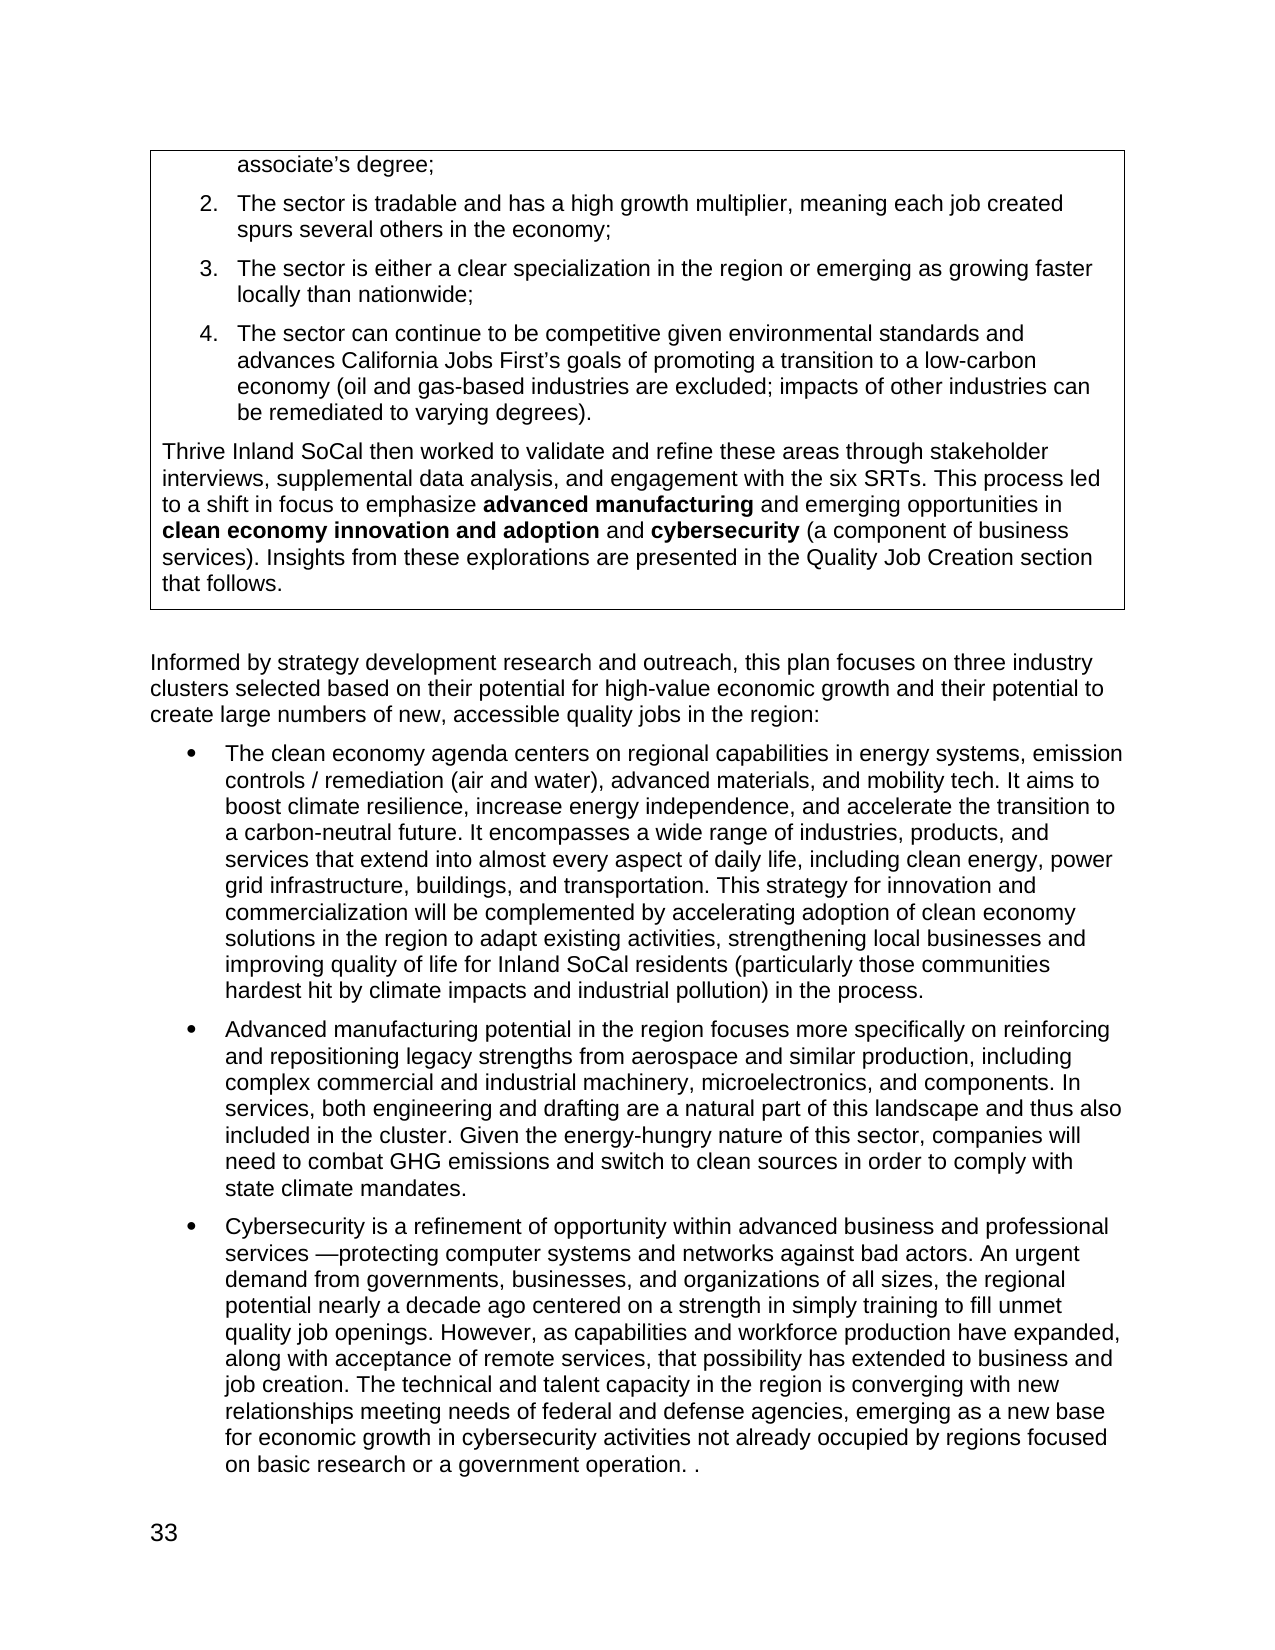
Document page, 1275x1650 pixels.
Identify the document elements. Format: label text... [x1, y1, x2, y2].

list Advanced manufacturing potential in the region focuses more specifically on reinforcing and repositioning legacy strengths from aerospace and similar production, including complex commercial and industrial machinery, microelectronics, and components. In services, both engineering and drafting are a natural part of this landscape and thus also included in the cluster. Given the energy-hungry nature of this sector, companies will need to combat GHG emissions and switch to clean sources in order to comply with state climate mandates. [187, 1016, 1125, 1201]
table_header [151, 151, 1124, 609]
text Informed by strategy development research and outreach, this plan focuses on three industry clusters selected based on their potential for high-value economic growth and their potential to create large numbers of new, accessible quality jobs in the region: [150, 649, 1125, 728]
list Cybersecurity is a refinement of opportunity within advanced business and professional services —protecting computer systems and networks against bad actors. An urgent demand from governments, businesses, and organizations of all sizes, the regional potential nearly a decade ago centered on a strength in simply training to fill unmet quality job openings. However, as capabilities and workforce production have expanded, along with acceptance of remote services, that possibility has extended to business and job creation. The technical and talent capacity in the region is converging with new relationships meeting needs of federal and defense agencies, emerging as a new base for economic growth in cybersecurity activities not already occupied by regions focused on basic research or a government operation. . [187, 1213, 1125, 1477]
list The clean economy agenda centers on regional capabilities in energy systems, emission controls / remediation (air and water), advanced materials, and mobility tech. It aims to boost climate resilience, increase energy independence, and accelerate the transition to a carbon-neutral future. It encompasses a wide range of industries, products, and services that extend into almost every aspect of daily life, including clean energy, power grid infrastructure, buildings, and transportation. This strategy for innovation and commercialization will be complemented by accelerating adoption of clean economy solutions in the region to adapt existing activities, strengthening local businesses and improving quality of life for Inland SoCal residents (particularly those communities hardest hit by climate impacts and industrial pollution) in the process. [187, 740, 1125, 1004]
